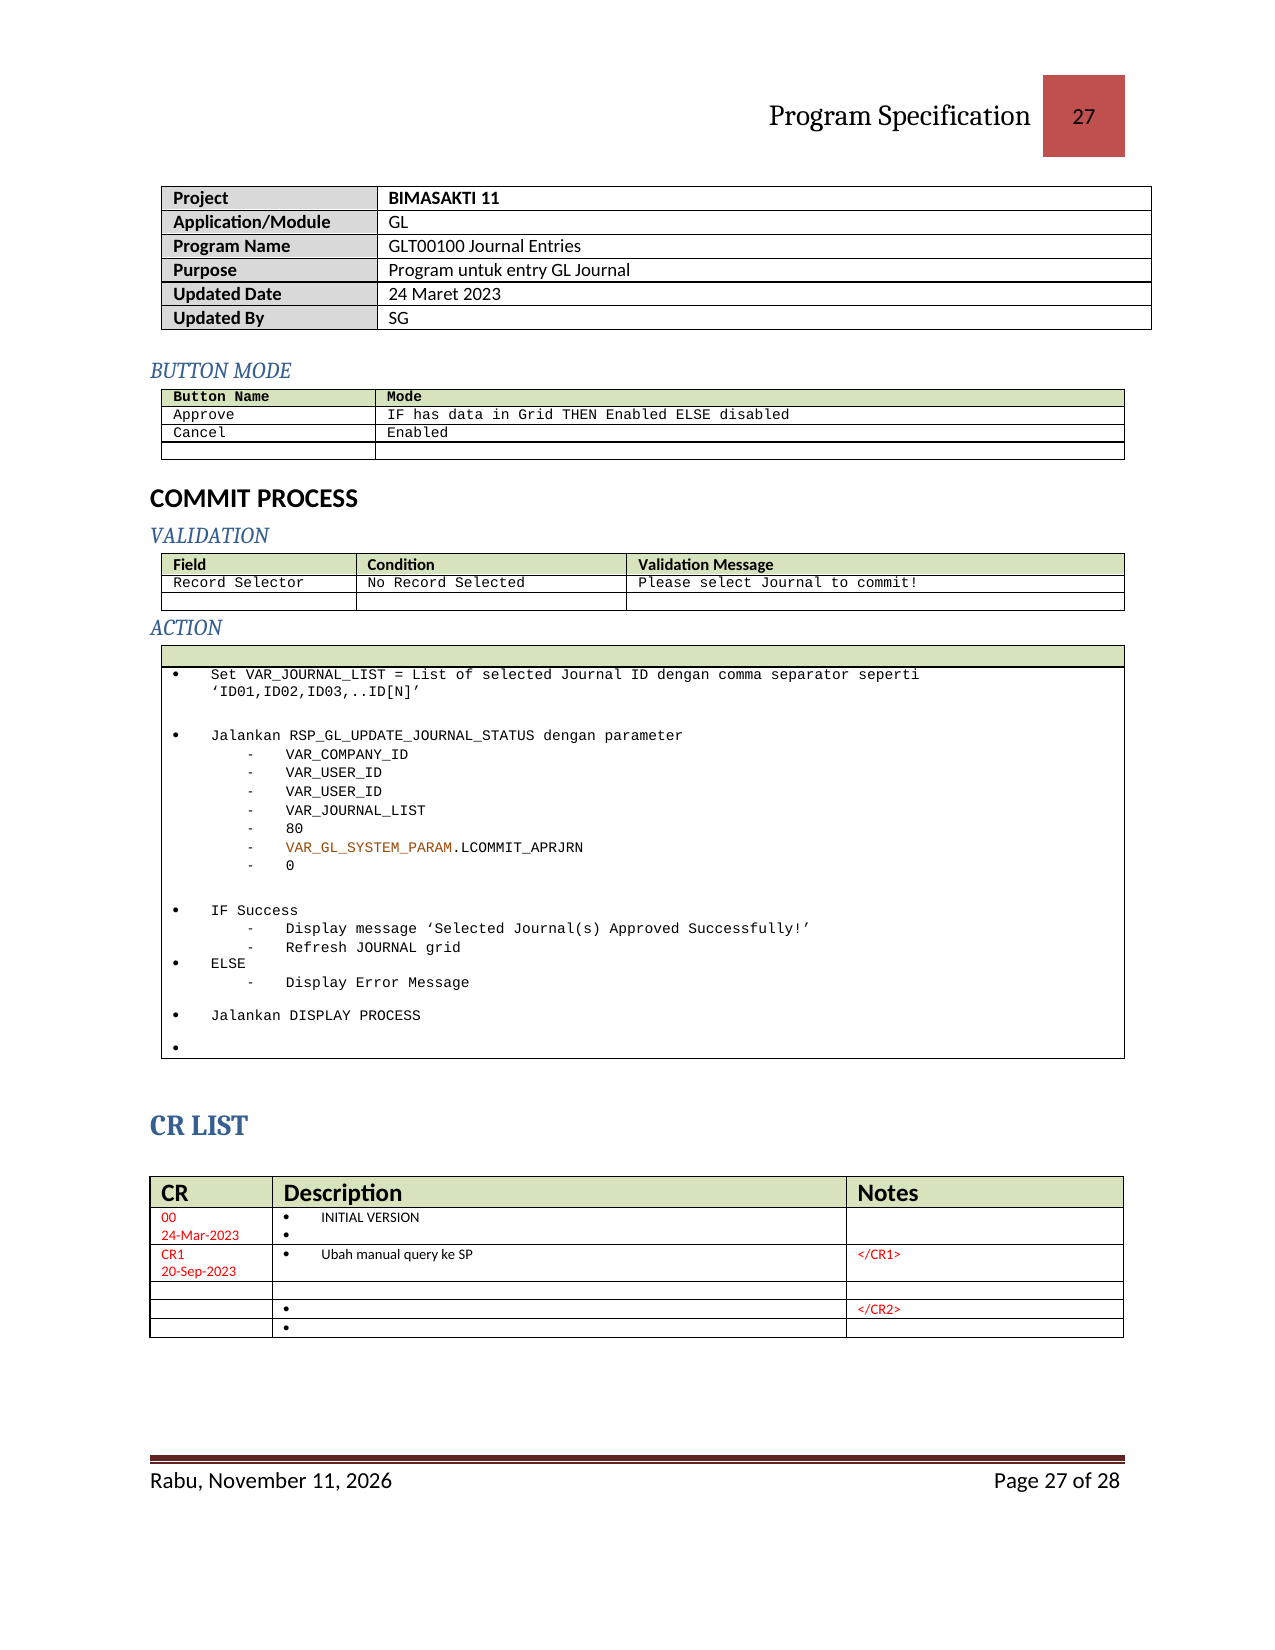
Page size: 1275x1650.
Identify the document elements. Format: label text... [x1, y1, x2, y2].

table_header Field [162, 554, 356, 574]
table_cell [376, 443, 1124, 459]
table_cell [273, 1282, 846, 1299]
subtitle CR LIST [150, 1109, 1125, 1143]
table_cell </CR2> [847, 1300, 1123, 1318]
table_cell Enabled [376, 425, 1124, 441]
subtitle ACTION [150, 615, 1125, 641]
table_cell [151, 1300, 272, 1318]
table_cell [847, 1208, 1123, 1244]
table_cell 00 24-Mar-2023 [151, 1208, 272, 1244]
table_header Condition [357, 554, 626, 574]
table_cell [151, 1319, 272, 1337]
table_cell [162, 593, 356, 610]
table_cell IF has data in Grid THEN Enabled ELSE disabled [376, 407, 1124, 424]
subtitle COMMIT PROCESS [150, 481, 1125, 514]
table_cell [847, 1282, 1123, 1299]
subtitle VALIDATION [150, 523, 1125, 549]
table_cell Approve [162, 407, 375, 424]
table_cell [627, 593, 1124, 610]
table_header Notes [847, 1177, 1123, 1207]
table_cell INITIAL VERSION [273, 1208, 846, 1244]
table_cell </CR1> [847, 1245, 1123, 1281]
table_header Validation Message [627, 554, 1124, 574]
table_cell Ubah manual query ke SP [273, 1245, 846, 1281]
table_cell [357, 593, 626, 610]
table_header CR [151, 1177, 272, 1207]
table_cell [151, 1282, 272, 1299]
table_cell [273, 1300, 846, 1318]
table_header Description [273, 1177, 846, 1207]
table_cell [162, 443, 375, 459]
table_cell Set VAR_JOURNAL_LIST = List of selected Journal ID dengan comma separator seperti ‘ID01,ID02,ID03,..ID[N]’ Jalankan RSP_GL_UPDATE_JOURNAL_STATUS dengan parameter VAR_COMPANY_ID VAR_USER_ID VAR_USER_ID VAR_JOURNAL_LIST 80 VAR_GL_SYSTEM_PARAM.LCOMMIT_APRJRN 0 IF Success Display message ‘Selected Journal(s) Approved Successfully!’ Refresh JOURNAL grid ELSE Display Error Message Jalankan DISPLAY PROCESS [162, 668, 1124, 1058]
table_cell No Record Selected [357, 576, 626, 592]
table_header Mode [376, 390, 1124, 406]
table_cell [847, 1319, 1123, 1337]
table_cell Cancel [162, 425, 375, 441]
table_header [162, 646, 1124, 666]
table_cell [273, 1319, 846, 1337]
table_cell Record Selector [162, 576, 356, 592]
table_header Button Name [162, 390, 375, 406]
table_cell Please select Journal to commit! [627, 576, 1124, 592]
table_cell CR1 20-Sep-2023 [151, 1245, 272, 1281]
subtitle BUTTON MODE [150, 358, 1125, 385]
